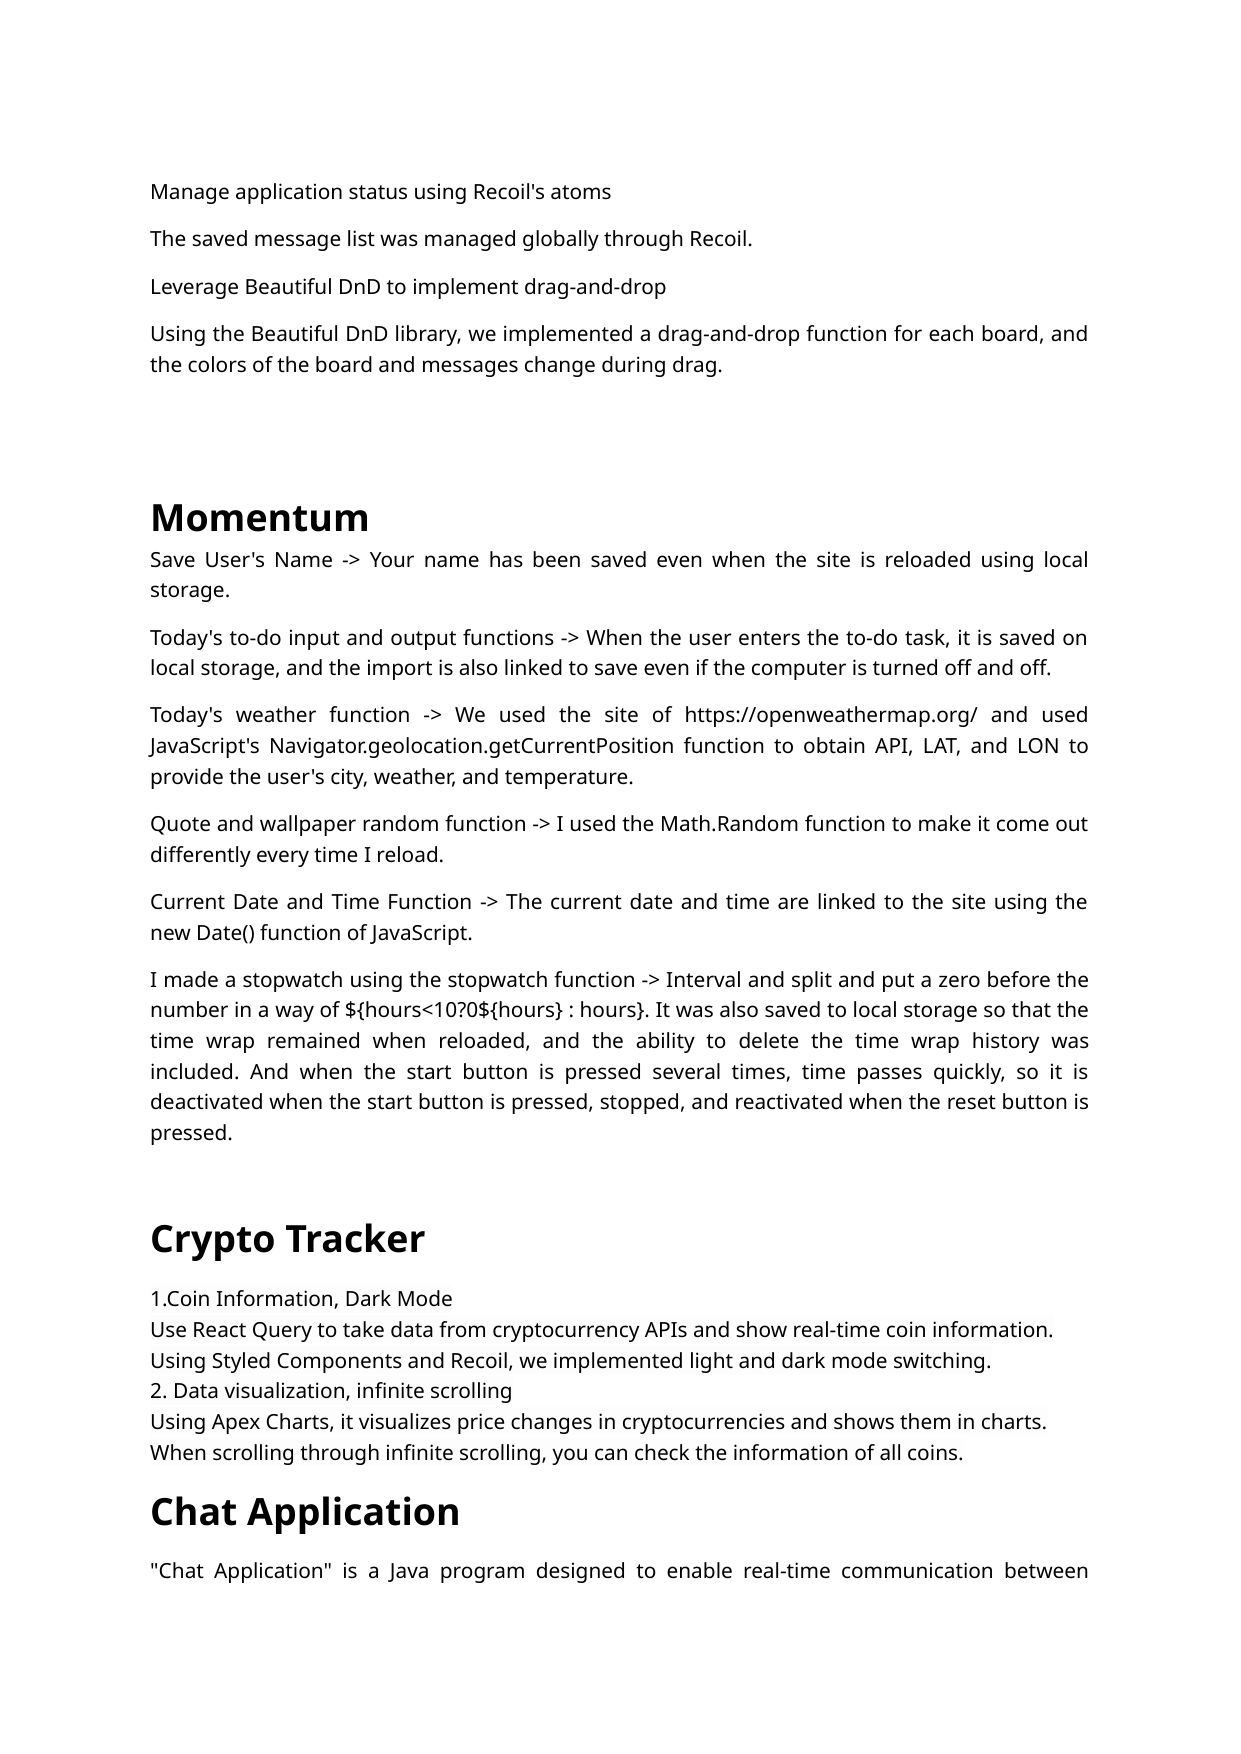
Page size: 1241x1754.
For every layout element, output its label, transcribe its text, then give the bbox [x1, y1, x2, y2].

text Crypto Tracker [150, 1213, 1090, 1264]
text Current Date and Time Function -> The current date and time are linked to the site using the new Date() function of JavaScript. [150, 887, 1090, 946]
text Manage application status using Recoil's atoms [150, 177, 1090, 206]
text The saved message list was managed globally through Recoil. [150, 224, 1090, 253]
text 1.Coin Information, Dark Mode Use React Query to take data from cryptocurrency APIs and show real-time coin information. Using Styled Components and Recoil, we implemented light and dark mode switching. 2. Data visualization, infinite scrolling Using Apex Charts, it visualizes price changes in cryptocurrencies and shows them in charts. When scrolling through infinite scrolling, you can check the information of all coins. [150, 1284, 1090, 1466]
text Quote and wallpaper random function -> I used the Math.Random function to make it come out differently every time I reload. [150, 809, 1090, 868]
text I made a stopwatch using the stopwatch function -> Interval and split and put a zero before the number in a way of ${hours<10?0${hours} : hours}. It was also saved to local storage so that the time wrap remained when reloaded, and the ability to delete the time wrap history was included. And when the start button is pressed several times, time passes quickly, so it is deactivated when the start button is pressed, stopped, and reactivated when the reset button is pressed. [150, 965, 1090, 1147]
text Today's weather function -> We used the site of https://openweathermap.org/ and used JavaScript's Navigator.geolocation.getCurrentPosition function to obtain API, LAT, and LON to provide the user's city, weather, and temperature. [150, 701, 1090, 790]
text Using the Beautiful DnD library, we implemented a drag-and-drop function for each board, and the colors of the board and messages change during drag. [150, 319, 1090, 378]
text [150, 1557, 1090, 1585]
text Chat Application [150, 1485, 1090, 1536]
text Today's to-do input and output functions -> When the user enters the to-do task, it is saved on local storage, and the import is also linked to save even if the computer is turned off and off. [150, 623, 1090, 682]
text Momentum Save User's Name -> Your name has been saved even when the site is reloaded using local storage. [150, 492, 1090, 604]
text Leverage Beautiful DnD to implement drag-and-drop [150, 272, 1090, 300]
